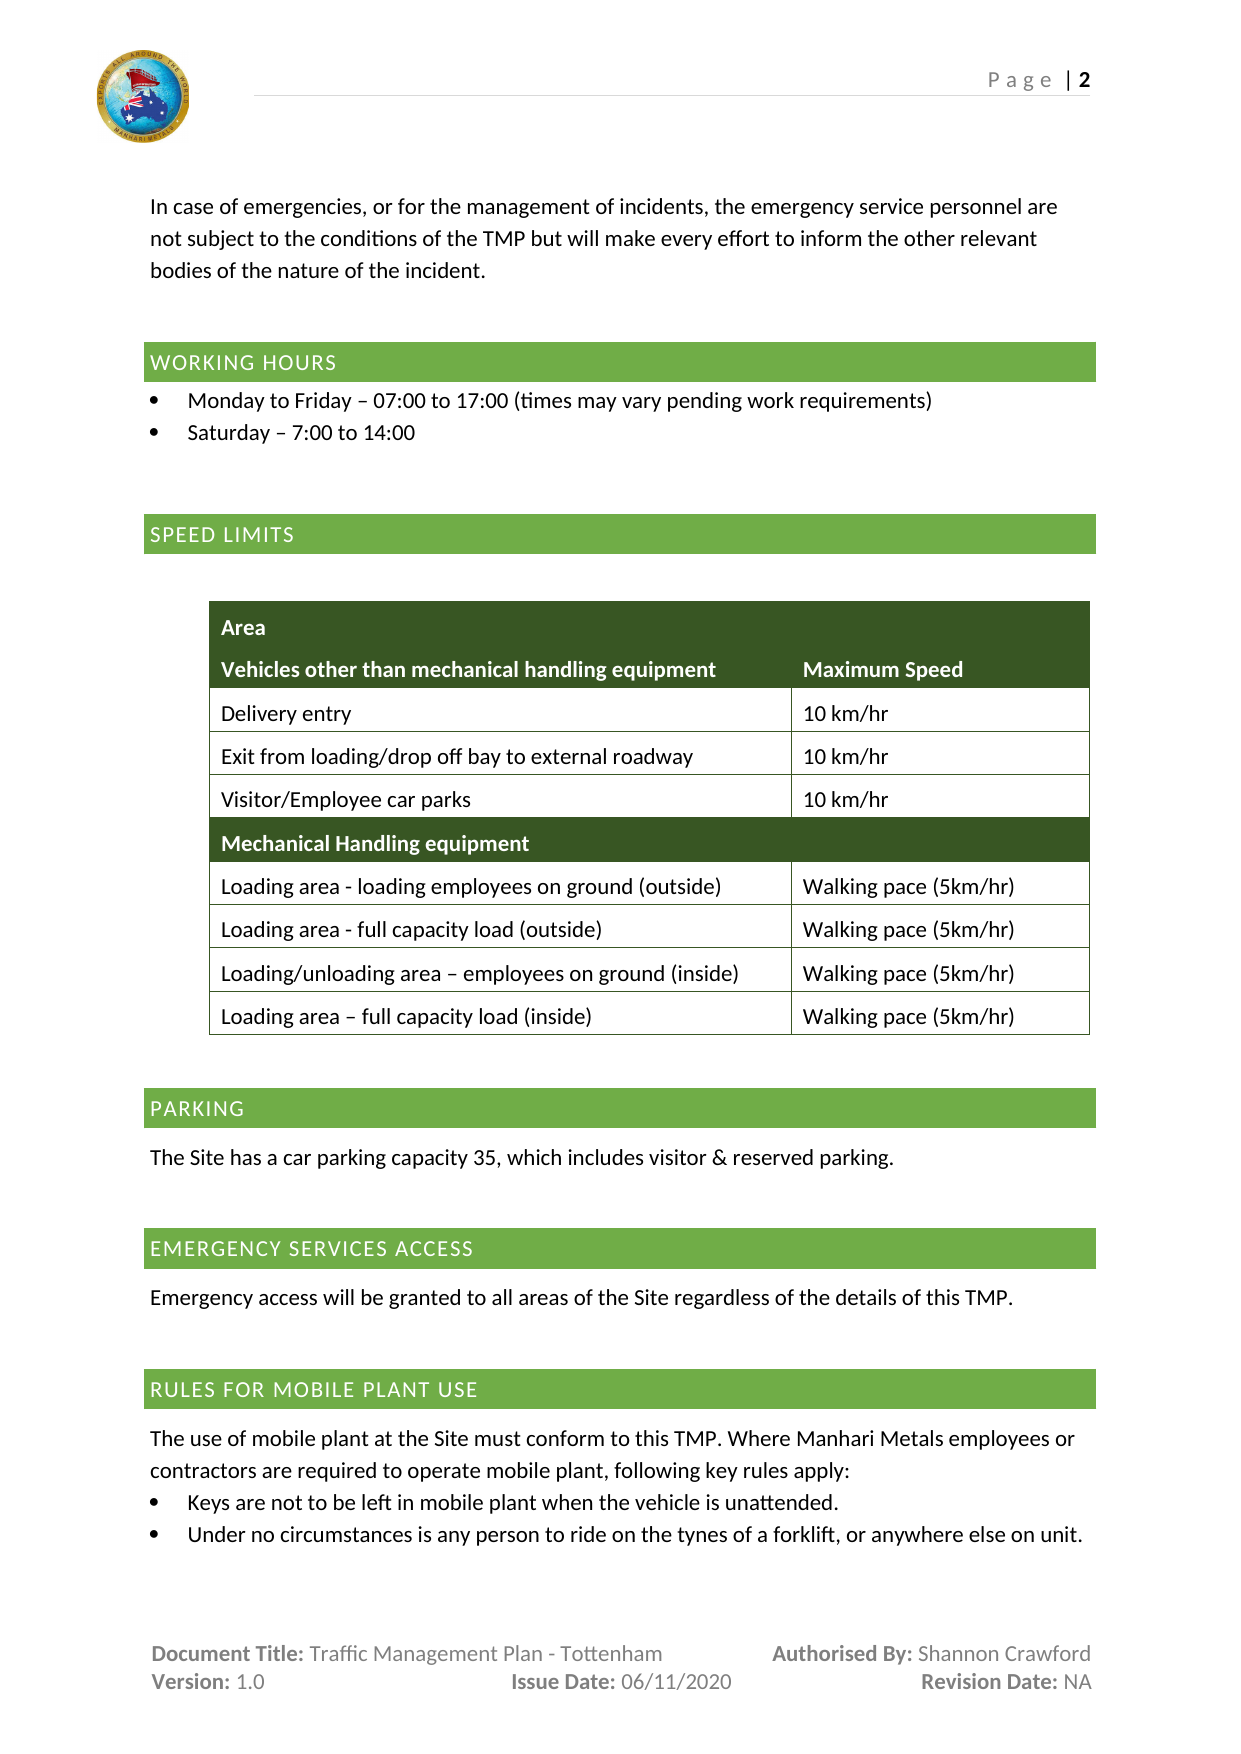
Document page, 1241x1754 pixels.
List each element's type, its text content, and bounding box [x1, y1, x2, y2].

subtitle PARKING [150, 1094, 1090, 1122]
subtitle WORKING HOURS [150, 348, 1090, 376]
table_cell Visitor/Employee car parks [210, 775, 791, 817]
table_cell Walking pace (5km/hr) [792, 905, 1089, 947]
list Monday to Friday – 07:00 to 17:00 (times may vary pending work requirements) [150, 386, 1090, 414]
table_cell Walking pace (5km/hr) [792, 948, 1089, 991]
subtitle RULES FOR Mobile PLant Use [150, 1375, 1090, 1403]
text In case of emergencies, or for the management of incidents, the emergency service personnel are not subject to the conditions of the TMP but will make every effort to inform the other relevant bodies of the nature of the incident. [150, 192, 1090, 284]
text The Site has a car parking capacity 35, which includes visitor & reserved parking. [150, 1143, 1090, 1171]
table_cell Walking pace (5km/hr) [792, 862, 1089, 904]
text Emergency access will be granted to all areas of the Site regardless of the details of this TMP. [150, 1283, 1090, 1311]
table_cell 10 km/hr [792, 732, 1089, 774]
subtitle EMERGENCY SERVICES ACCESS [150, 1235, 1090, 1263]
table_cell 10 km/hr [792, 688, 1089, 731]
subtitle SPEED LIMITS [150, 520, 1090, 548]
table_cell 10 km/hr [792, 775, 1089, 817]
table_cell Mechanical Handling equipment [210, 818, 791, 861]
table_cell Loading/unloading area – employees on ground (inside) [210, 948, 791, 991]
table_header Maximum Speed [792, 603, 1089, 687]
list Keys are not to be left in mobile plant when the vehicle is unattended. [150, 1488, 1090, 1516]
table_cell Delivery entry [210, 688, 791, 731]
table_cell Loading area - full capacity load (outside) [210, 905, 791, 947]
text The use of mobile plant at the Site must conform to this TMP. Where Manhari Metals employees or contractors are required to operate mobile plant, following key rules apply: [150, 1424, 1090, 1484]
table_header Area Vehicles other than mechanical handling equipment [210, 603, 791, 687]
table_cell Loading area – full capacity load (inside) [210, 992, 791, 1034]
table_cell Exit from loading/drop off bay to external roadway [210, 732, 791, 774]
list Saturday – 7:00 to 14:00 [150, 418, 1090, 446]
table_cell Walking pace (5km/hr) [792, 992, 1089, 1034]
table_cell [792, 818, 1089, 861]
table_cell Loading area - loading employees on ground (outside) [210, 862, 791, 904]
list Under no circumstances is any person to ride on the tynes of a forklift, or anywhere else on unit. [150, 1520, 1090, 1548]
